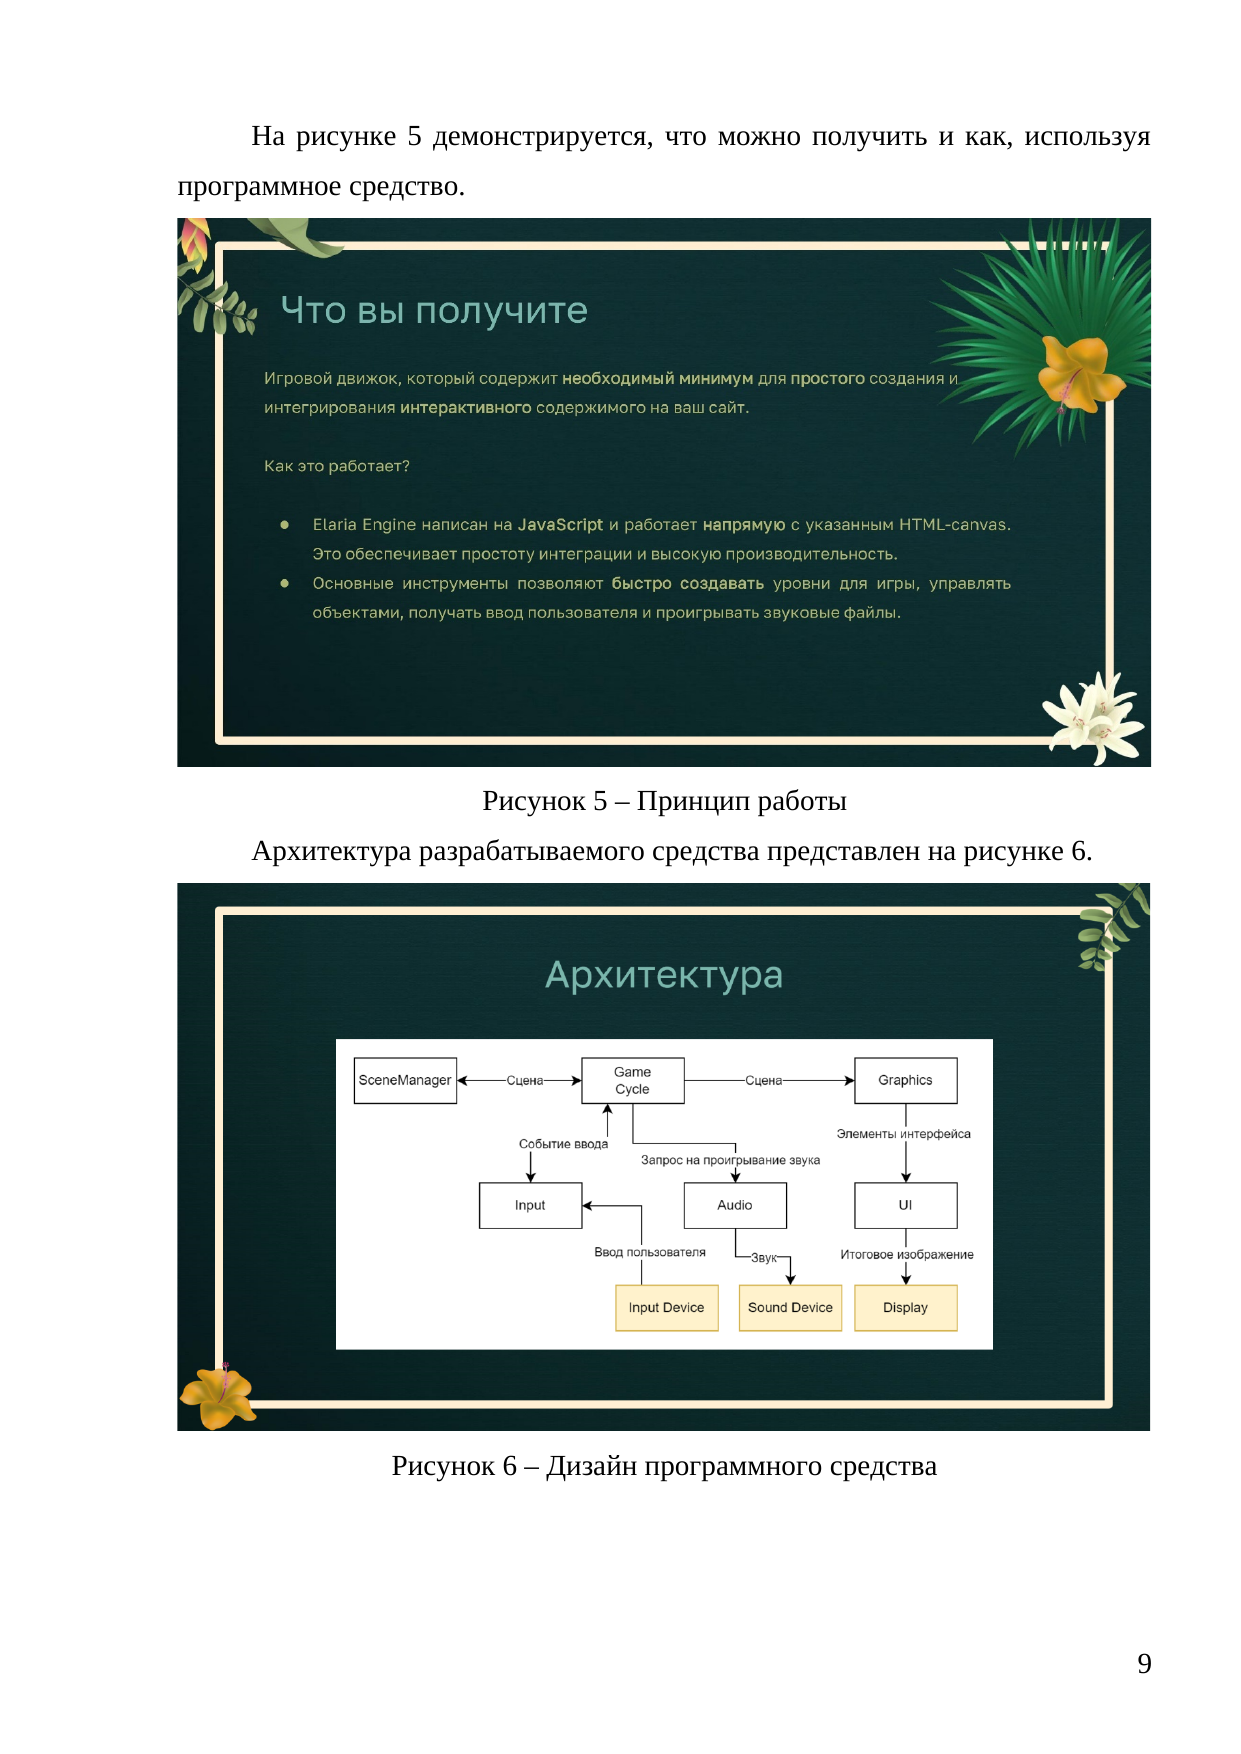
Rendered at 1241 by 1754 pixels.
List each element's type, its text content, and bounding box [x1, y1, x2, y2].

picture [177, 218, 1152, 767]
text Рисунок 5 – Принцип работы [177, 783, 1152, 816]
text На рисунке 5 демонстрируется, что можно получить и как, используя программное средство. [177, 118, 1152, 202]
picture [177, 883, 1151, 1431]
text Архитектура разрабатываемого средства представлен на рисунке 6. [177, 833, 1152, 867]
text Рисунок 6 – Дизайн программного средства [177, 1448, 1152, 1481]
